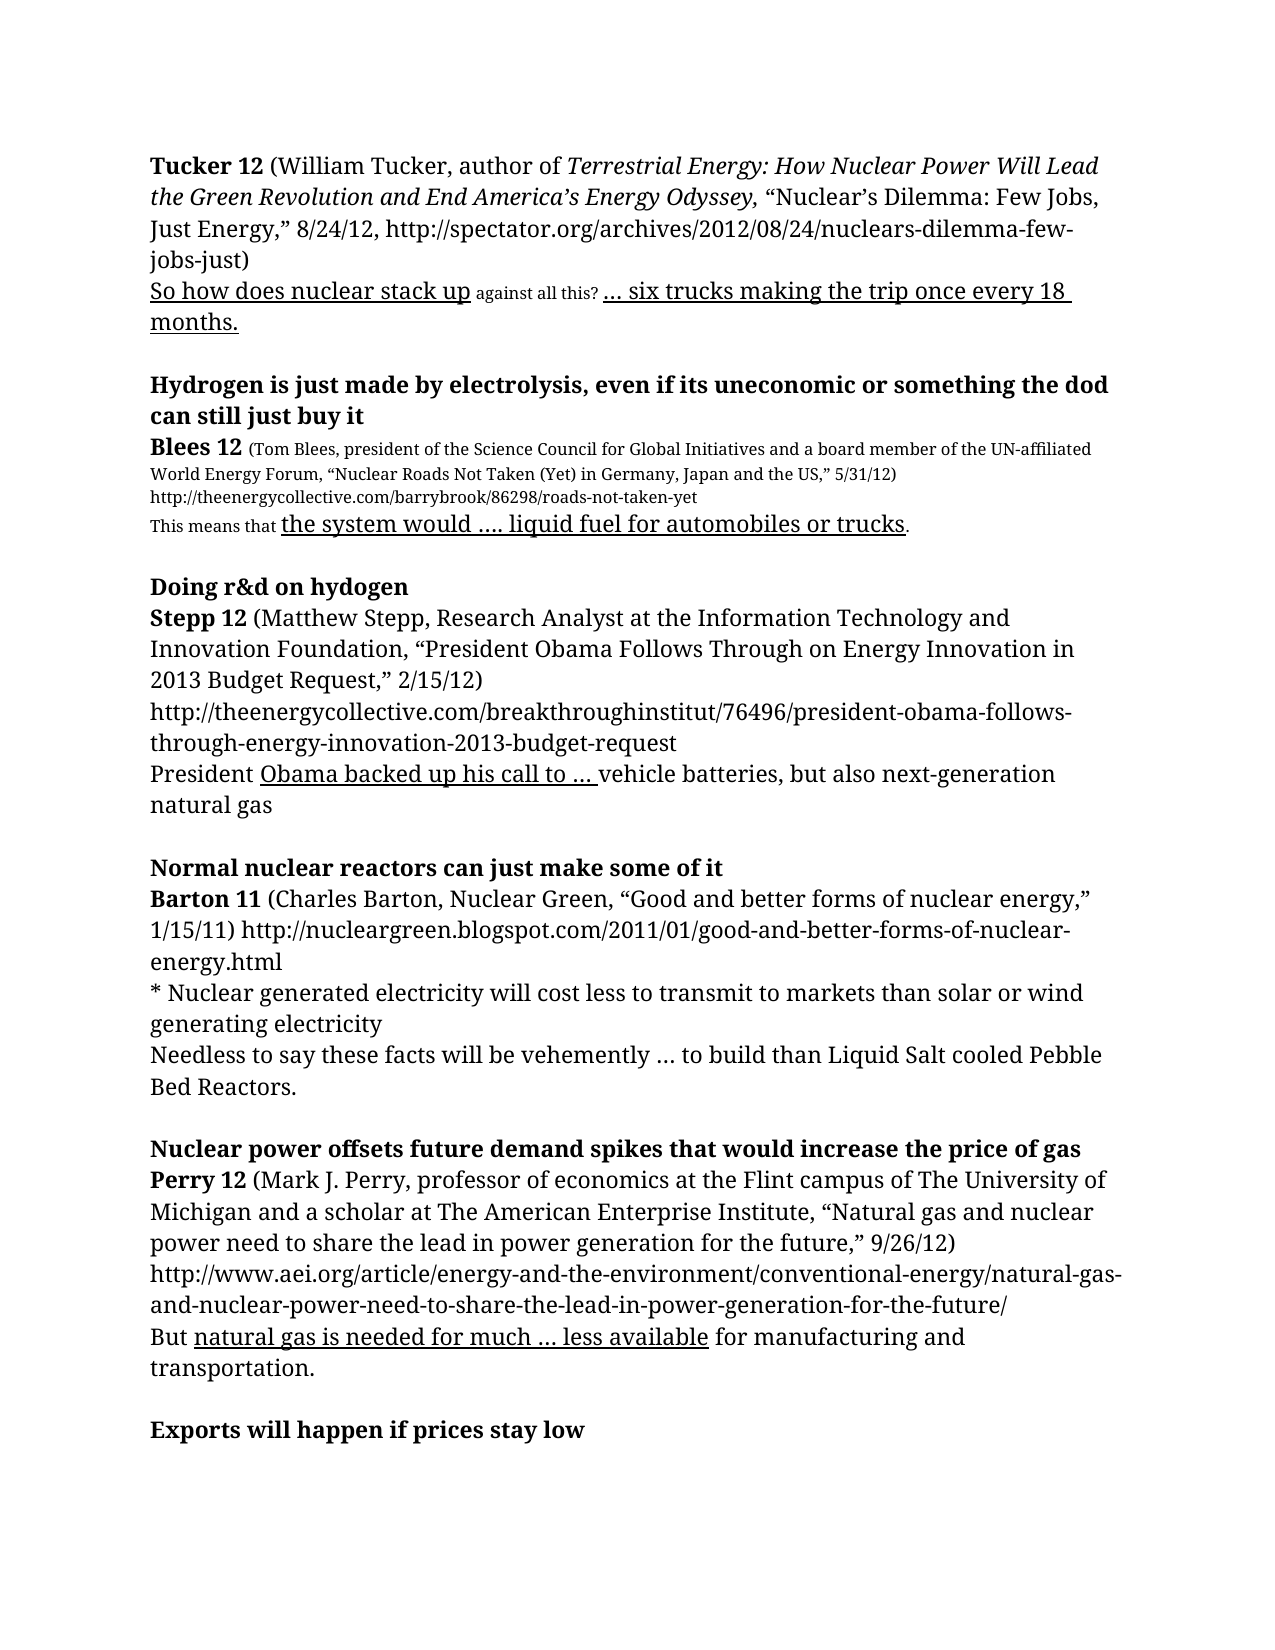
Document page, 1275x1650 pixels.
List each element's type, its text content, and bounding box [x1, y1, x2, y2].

text Nuclear power offsets future demand spikes that would increase the price of gas [150, 1133, 1125, 1164]
text Blees 12 (Tom Blees, president of the Science Council for Global Initiatives and a board member of the UN-affiliated World Energy Forum, “Nuclear Roads Not Taken (Yet) in Germany, Japan and the US,” 5/31/12) http://theenergycollective.com/barrybrook/86298/roads-not-taken-yet [150, 431, 1125, 508]
text This means that the system would …. liquid fuel for automobiles or trucks. [150, 508, 1125, 539]
text Exports will happen if prices stay low [150, 1414, 1125, 1445]
text Stepp 12 (Matthew Stepp, Research Analyst at the Information Technology and Innovation Foundation, “President Obama Follows Through on Energy Innovation in 2013 Budget Request,” 2/15/12) http://theenergycollective.com/breakthroughinstitut/76496/president-obama-follows-through-energy-innovation-2013-budget-request [150, 602, 1125, 758]
text Needless to say these facts will be vehemently … to build than Liquid Salt cooled Pebble Bed Reactors. [150, 1039, 1125, 1102]
text * Nuclear generated electricity will cost less to transmit to markets than solar or wind generating electricity [150, 977, 1125, 1039]
text Tucker 12 (William Tucker, author of Terrestrial Energy: How Nuclear Power Will Lead the Green Revolution and End America’s Energy Odyssey, “Nuclear’s Dilemma: Few Jobs, Just Energy,” 8/24/12, http://spectator.org/archives/2012/08/24/nuclears-dilemma-few-jobs-just) [150, 150, 1125, 275]
text Perry 12 (Mark J. Perry, professor of economics at the Flint campus of The University of Michigan and a scholar at The American Enterprise Institute, “Natural gas and nuclear power need to share the lead in power generation for the future,” 9/26/12) http://www.aei.org/article/energy-and-the-environment/conventional-energy/natural-gas-and-nuclear-power-need-to-share-the-lead-in-power-generation-for-the-future/ [150, 1164, 1125, 1320]
text Doing r&d on hydogen [150, 570, 1125, 602]
text But natural gas is needed for much … less available for manufacturing and transportation. [150, 1320, 1125, 1383]
text Barton 11 (Charles Barton, Nuclear Green, “Good and better forms of nuclear energy,” 1/15/11) http://nucleargreen.blogspot.com/2011/01/good-and-better-forms-of-nuclear-energy.html [150, 883, 1125, 977]
text Hydrogen is just made by electrolysis, even if its uneconomic or something the dod can still just buy it [150, 369, 1125, 431]
text Normal nuclear reactors can just make some of it [150, 852, 1125, 883]
text So how does nuclear stack up against all this? … six trucks making the trip once every 18 months. [150, 275, 1125, 337]
text President Obama backed up his call to … vehicle batteries, but also next-generation natural gas [150, 758, 1125, 820]
